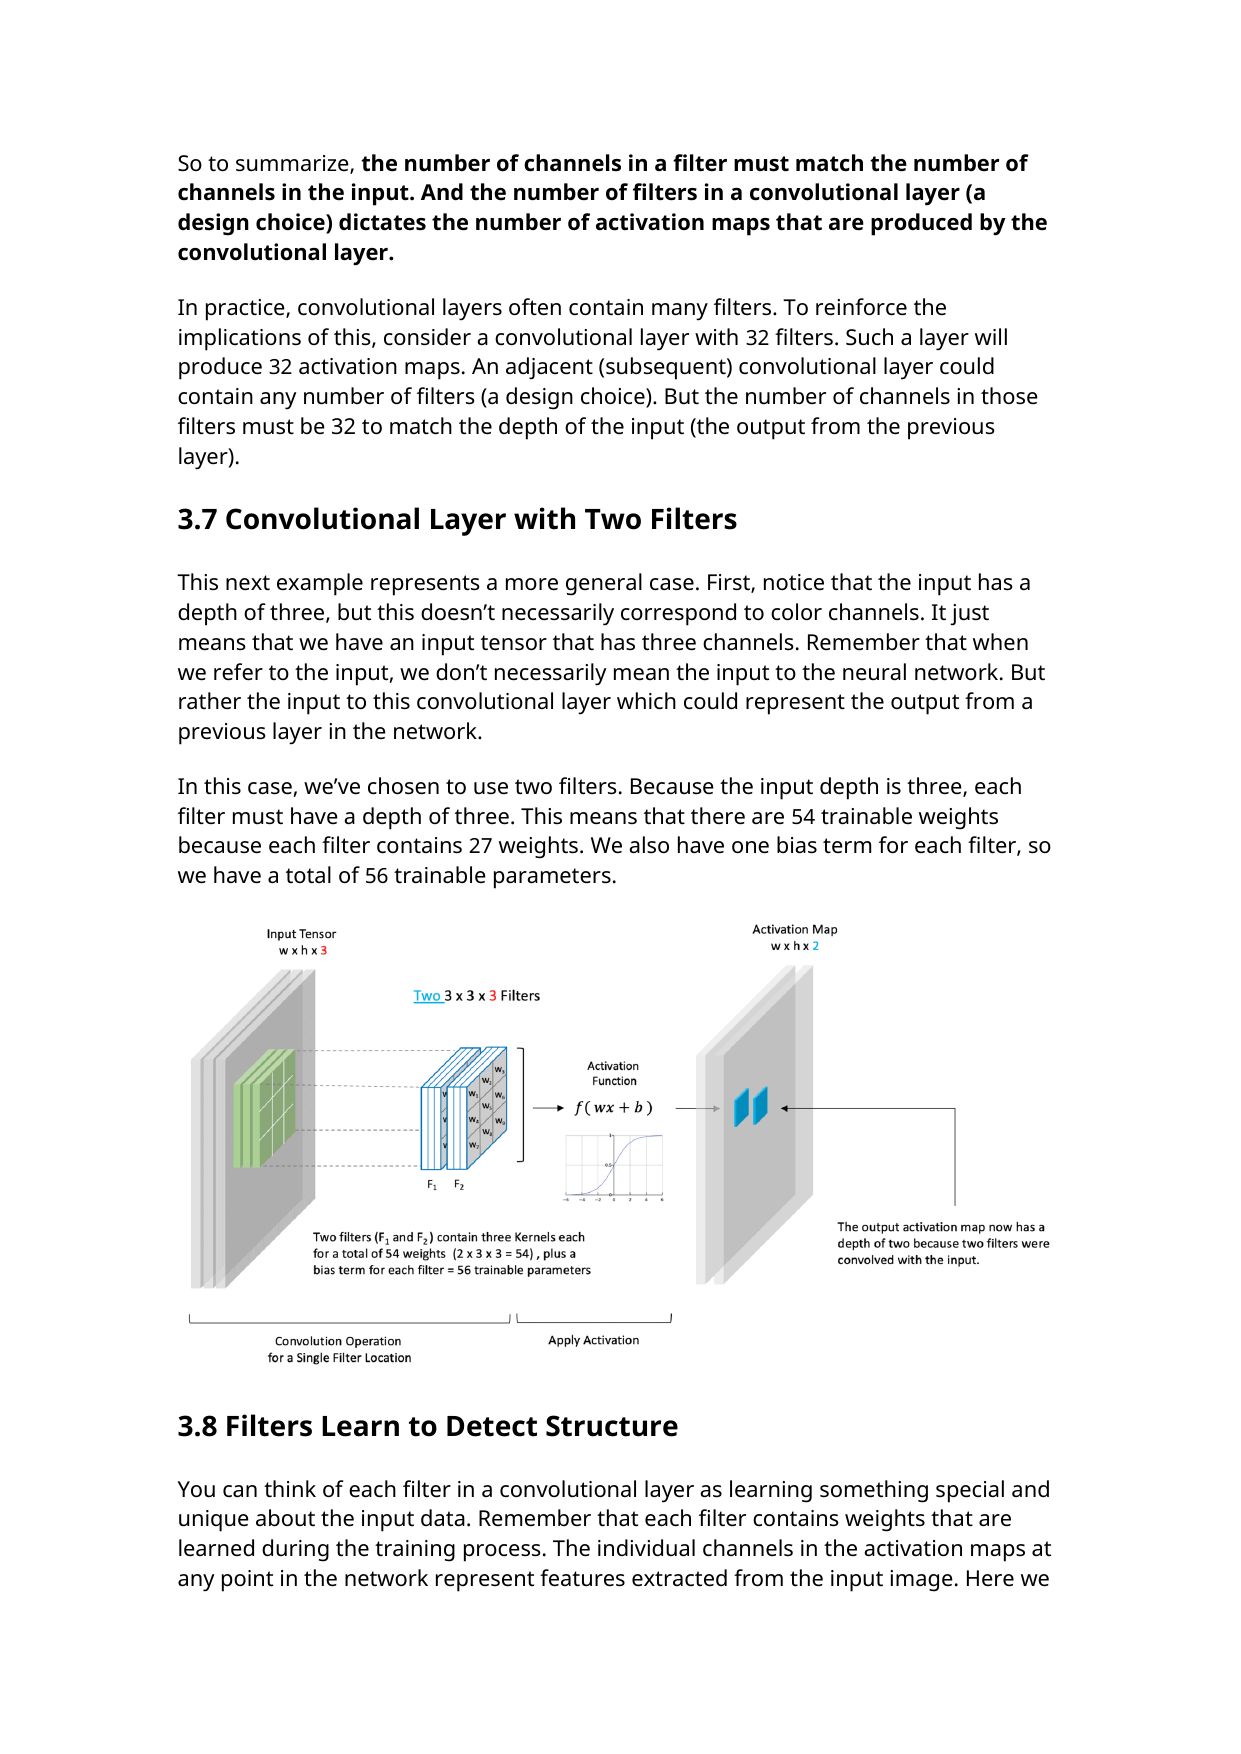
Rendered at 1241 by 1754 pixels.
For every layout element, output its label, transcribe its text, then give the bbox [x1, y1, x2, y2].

text In this case, we’ve chosen to use two filters. Because the input depth is three, each filter must have a depth of three. This means that there are 54 trainable weights because each filter contains 27 weights. We also have one bias term for each filter, so we have a total of 56 trainable parameters. [177, 771, 1063, 890]
text In practice, convolutional layers often contain many filters. To reinforce the implications of this, consider a convolutional layer with 32 filters. Such a layer will produce 32 activation maps. An adjacent (subsequent) convolutional layer could contain any number of filters (a design choice). But the number of channels in those filters must be 32 to match the depth of the input (the output from the previous layer). [177, 292, 1063, 471]
text This next example represents a more general case. First, notice that the input has a depth of three, but this doesn’t necessarily correspond to color channels. It just means that we have an input tensor that has three channels. Remember that when we refer to the input, we don’t necessarily mean the input to the neural network. But rather the input to this convolutional layer which could represent the output from a previous layer in the network. [177, 567, 1063, 746]
text 3.7 Convolutional Layer with Two Filters [177, 500, 1063, 538]
text 3.8 Filters Learn to Detect Structure [177, 1406, 1063, 1444]
text So to summarize, the number of channels in a filter must match the number of channels in the input. And the number of filters in a convolutional layer (a design choice) dictates the number of activation maps that are produced by the convolutional layer. [177, 148, 1063, 267]
picture [177, 915, 1063, 1377]
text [177, 1473, 1063, 1593]
